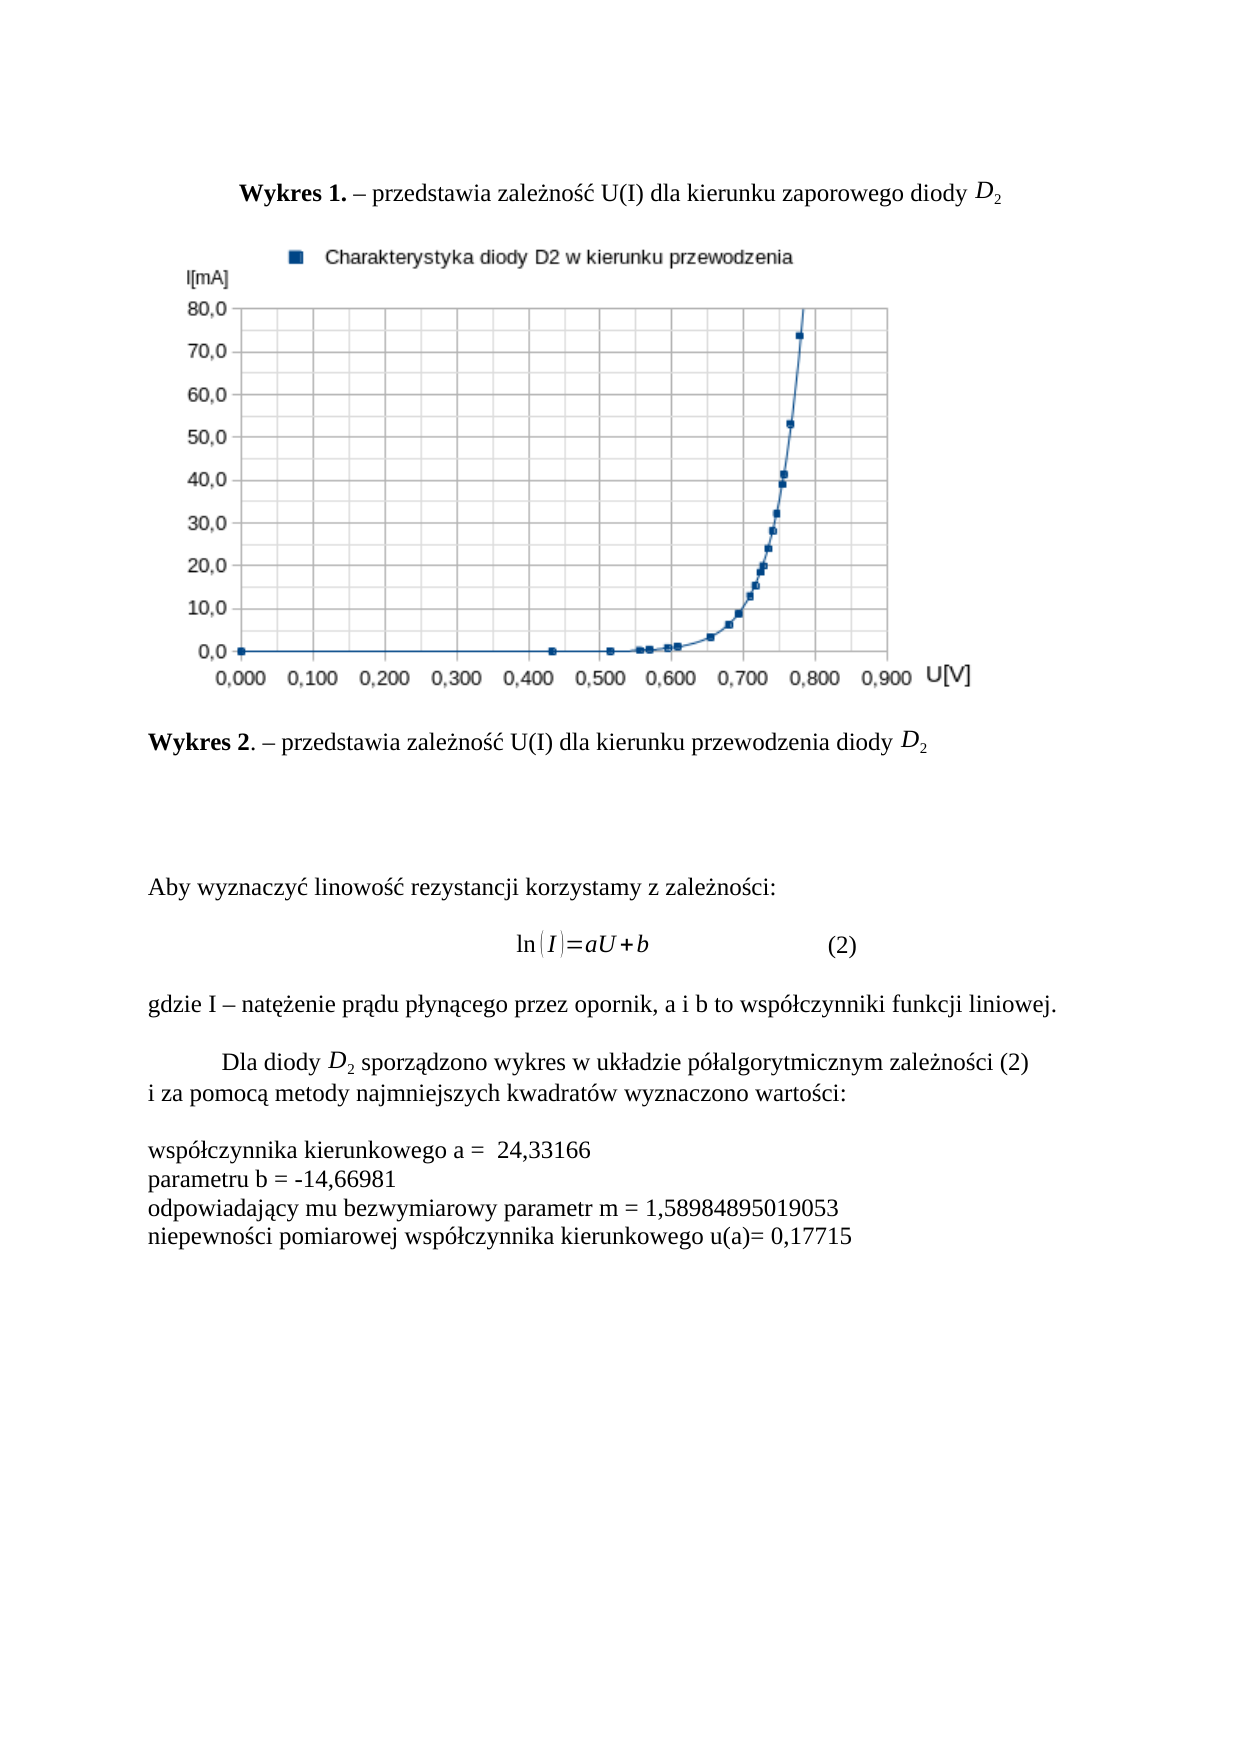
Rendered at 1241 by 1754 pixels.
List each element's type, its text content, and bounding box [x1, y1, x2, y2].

text Aby wyznaczyć linowość rezystancji korzystamy z zależności: [148, 872, 1093, 901]
text Wykres 1. – przedstawia zależność U(I) dla kierunku zaporowego diody [148, 176, 1093, 208]
text Wykres 2. – przedstawia zależność U(I) dla kierunku przewodzenia diody [148, 726, 1093, 757]
picture [147, 236, 1001, 726]
text odpowiadający mu bezwymiarowy parametr m = 1,58984895019053 [148, 1193, 1093, 1221]
text Dla diody sporządzono wykres w układzie półalgorytmicznym zależności (2) [148, 1046, 1093, 1078]
text współczynnika kierunkowego a = 24,33166 [148, 1135, 1093, 1164]
text niepewności pomiarowej współczynnika kierunkowego u(a)= 0,17715 [148, 1221, 1093, 1250]
text parametru b = -14,66981 [148, 1164, 1093, 1193]
text (2) [443, 929, 1093, 960]
text i za pomocą metody najmniejszych kwadratów wyznaczono wartości: [148, 1078, 1093, 1106]
text gdzie I – natężenie prądu płynącego przez opornik, a i b to współczynniki funkcji liniowej. [148, 989, 1093, 1017]
